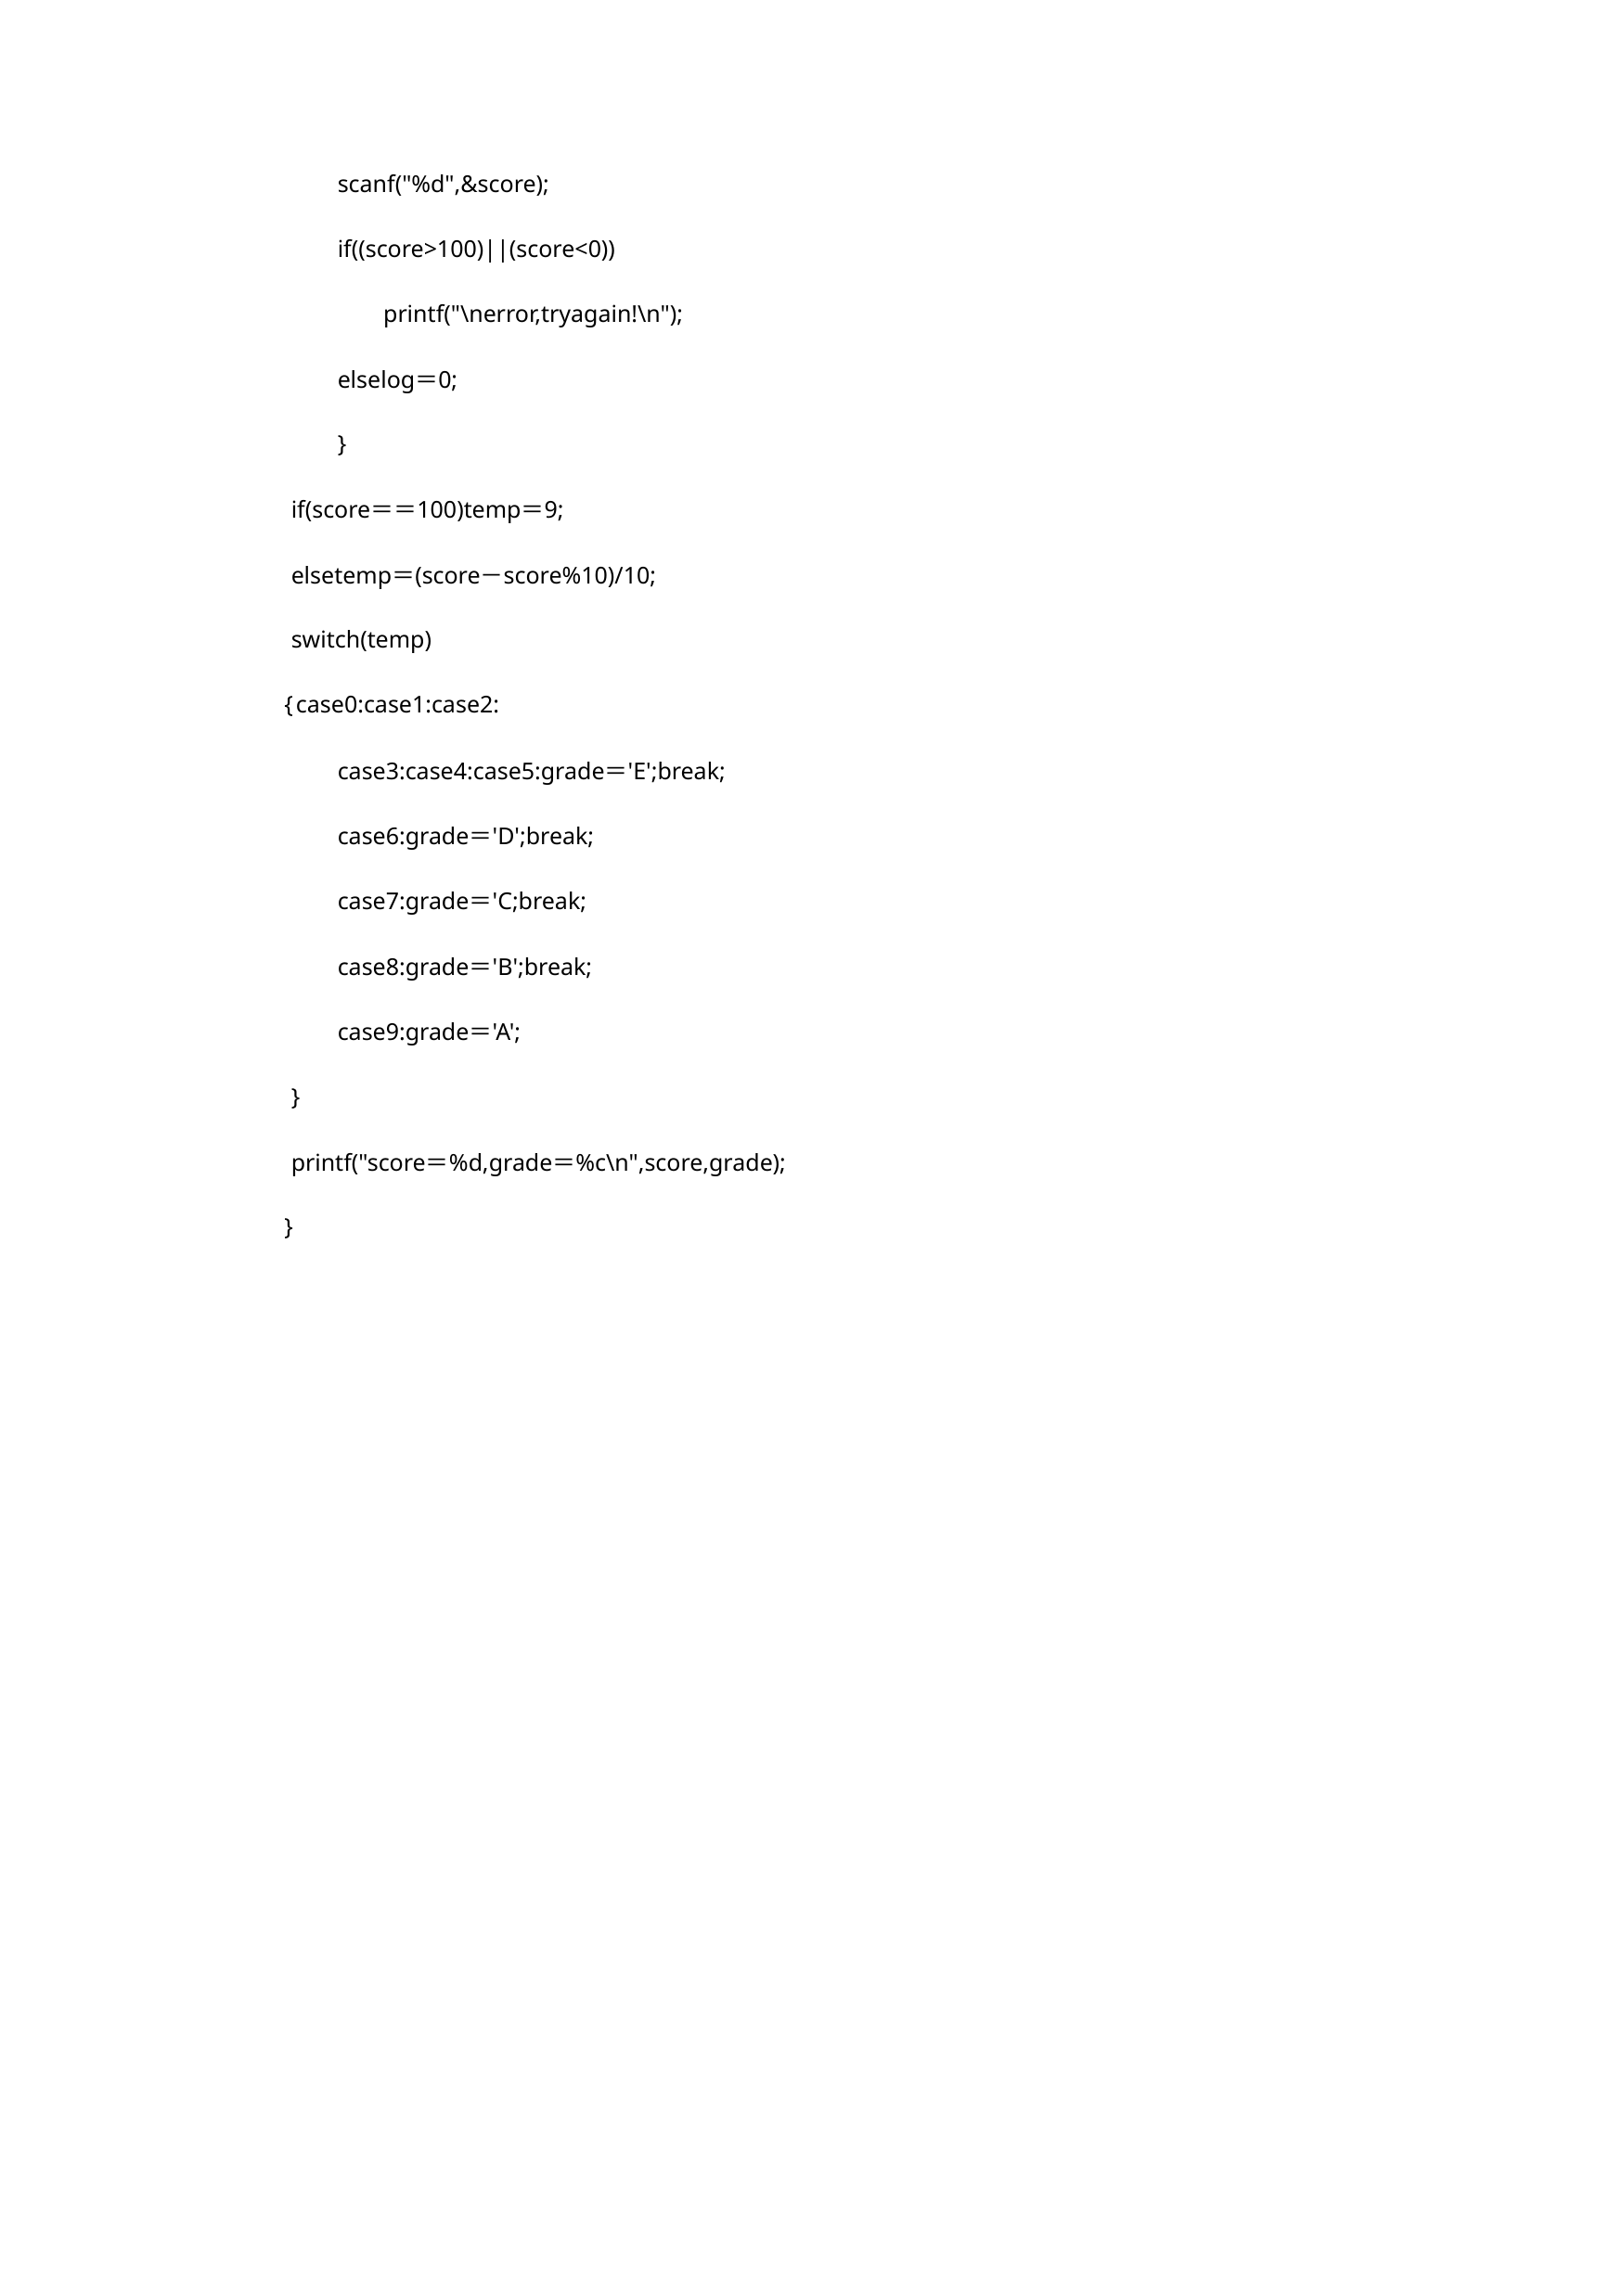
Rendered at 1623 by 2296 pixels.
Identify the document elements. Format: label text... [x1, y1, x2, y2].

text elsetemp＝(score－score%10)/10; [174, 544, 1449, 604]
text case6:grade＝'D';break; [174, 804, 1449, 865]
text case3:case4:case5:grade＝'E';break; [174, 739, 1449, 800]
text if(score＝＝100)temp＝9; [174, 479, 1449, 539]
text printf("score＝%d,grade＝%c\n",score,grade); [174, 1131, 1449, 1191]
text elselog＝0; [174, 348, 1449, 408]
text } [174, 1066, 1449, 1126]
text scanf("%d",&score); [174, 153, 1449, 213]
text switch(temp) [174, 609, 1449, 669]
text case7:grade＝'C;break; [174, 869, 1449, 930]
text case8:grade＝'B';break; [174, 935, 1449, 995]
text } [174, 414, 1449, 474]
text if((score>100)||(score<0)) [174, 218, 1449, 278]
text case9:grade＝'A'; [174, 1000, 1449, 1060]
text printf("\nerror,tryagain!\n"); [174, 283, 1449, 343]
text } [214, 1196, 1449, 1256]
text { case0:case1:case2: [214, 674, 1449, 735]
